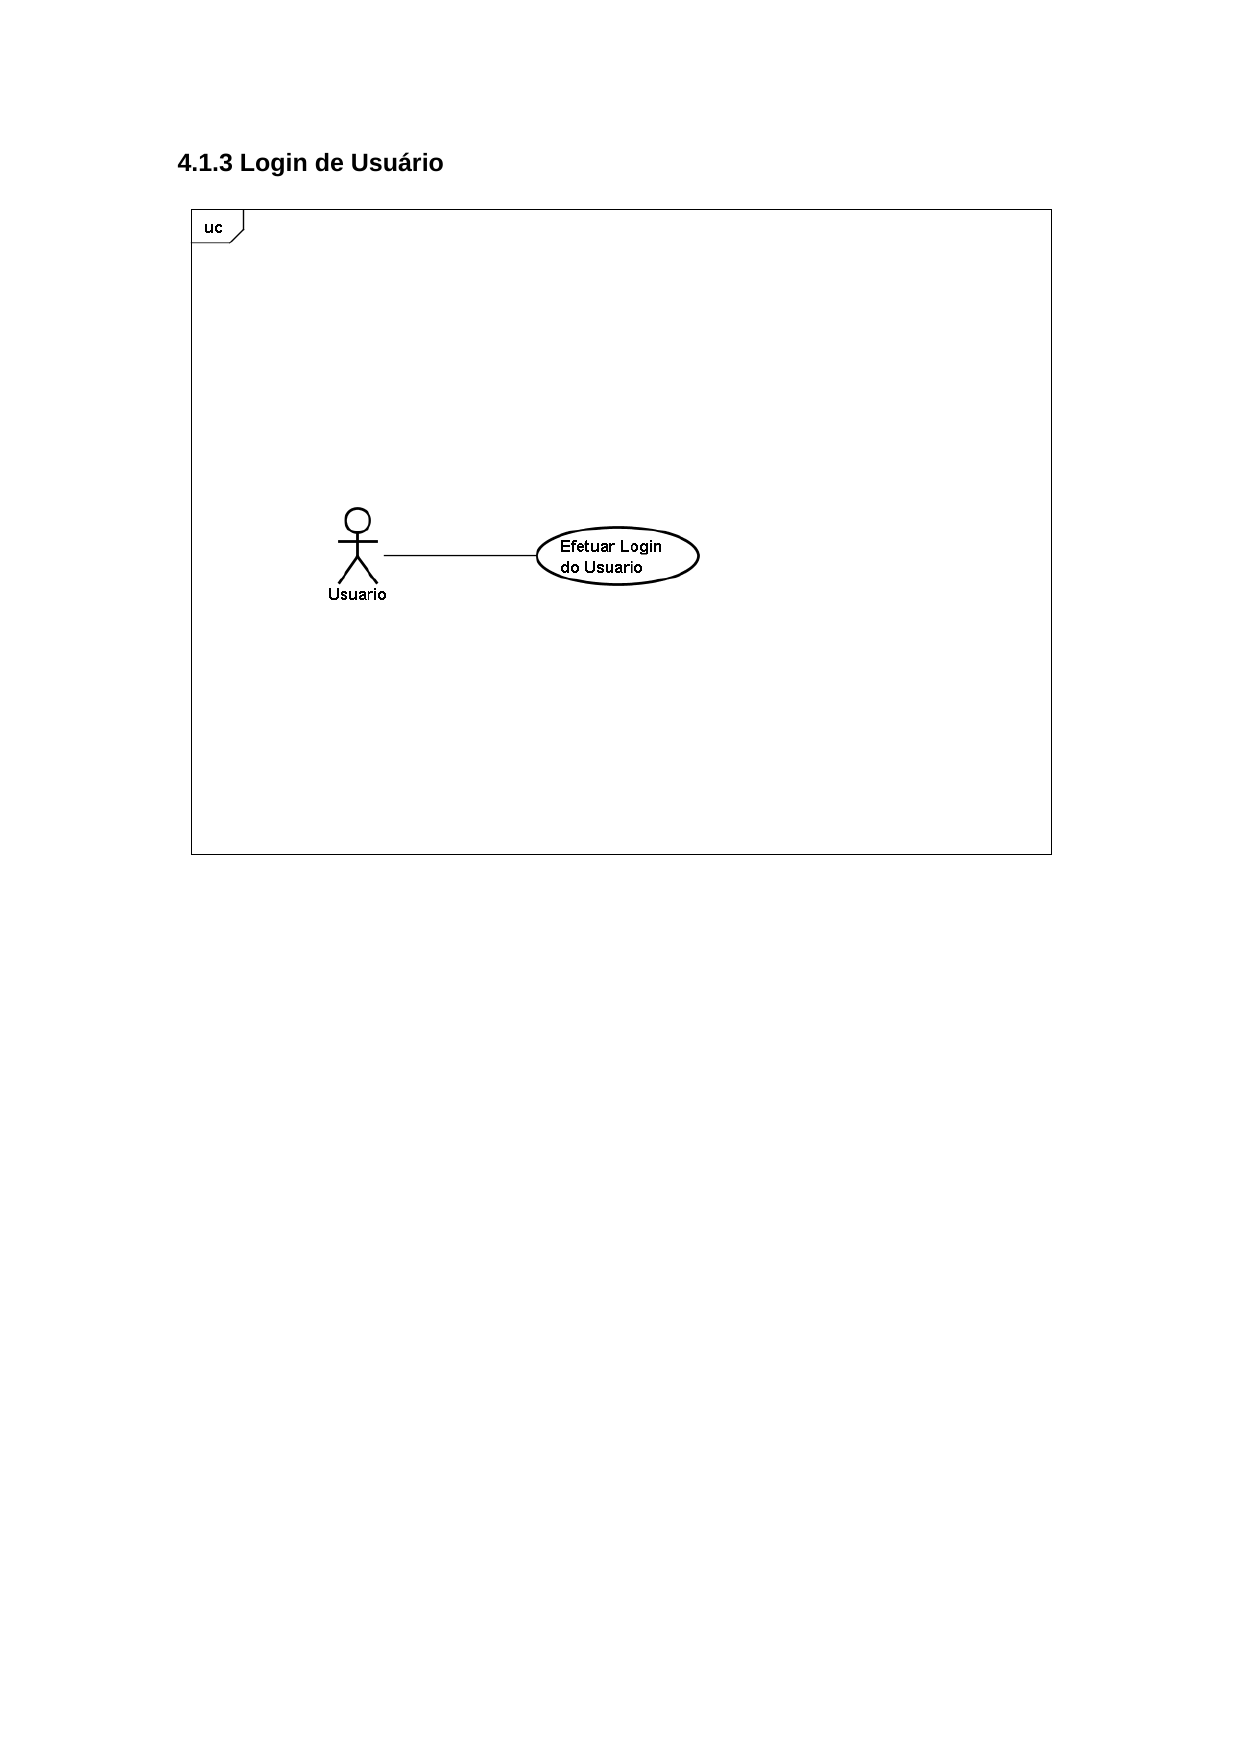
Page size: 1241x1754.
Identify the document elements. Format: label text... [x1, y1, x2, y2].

text 4.1.3 Login de Usuário [177, 148, 1063, 176]
picture [177, 195, 1063, 867]
